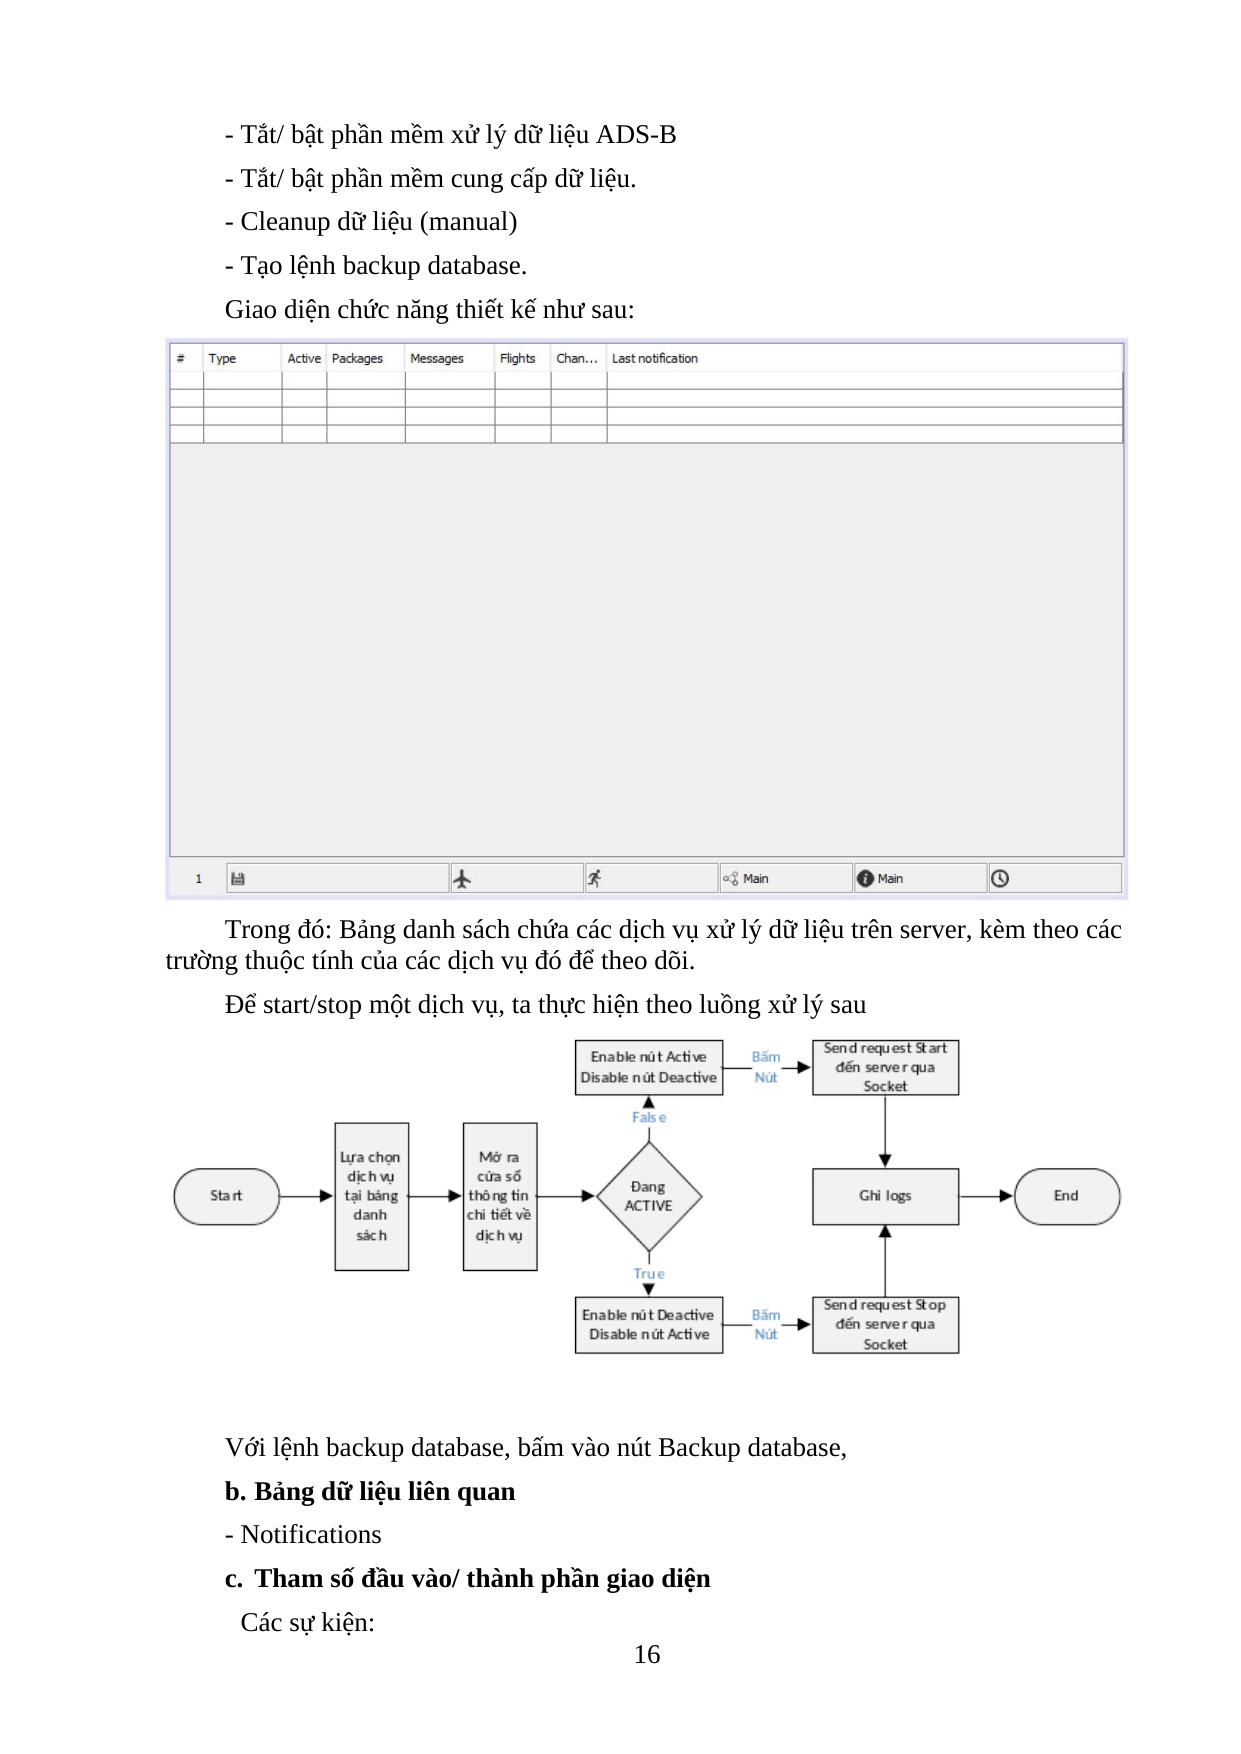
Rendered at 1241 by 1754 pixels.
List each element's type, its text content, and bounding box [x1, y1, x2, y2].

list Các sự kiện: [240, 1606, 1128, 1637]
list Cleanup dữ liệu (manual) [165, 205, 1128, 237]
text Với lệnh backup database, bấm vào nút Backup database, [165, 1431, 1128, 1462]
picture [165, 336, 1129, 901]
subtitle Bảng dữ liệu liên quan [165, 1475, 1128, 1506]
subtitle Tham số đầu vào/ thành phần giao diện [165, 1562, 1128, 1593]
text Để start/stop một dịch vụ, ta thực hiện theo luồng xử lý sau [165, 988, 1128, 1019]
list Tạo lệnh backup database. [165, 249, 1128, 280]
list Notifications [165, 1519, 1128, 1550]
text Trong đó: Bảng danh sách chứa các dịch vụ xử lý dữ liệu trên server, kèm theo các trường thuộc tính của các dịch vụ đó để theo dõi. [165, 913, 1128, 975]
list Tắt/ bật phần mềm cung cấp dữ liệu. [165, 162, 1128, 193]
list Tắt/ bật phần mềm xử lý dữ liệu ADS-B [165, 118, 1128, 149]
text Giao diện chức năng thiết kế như sau: [165, 293, 1128, 324]
